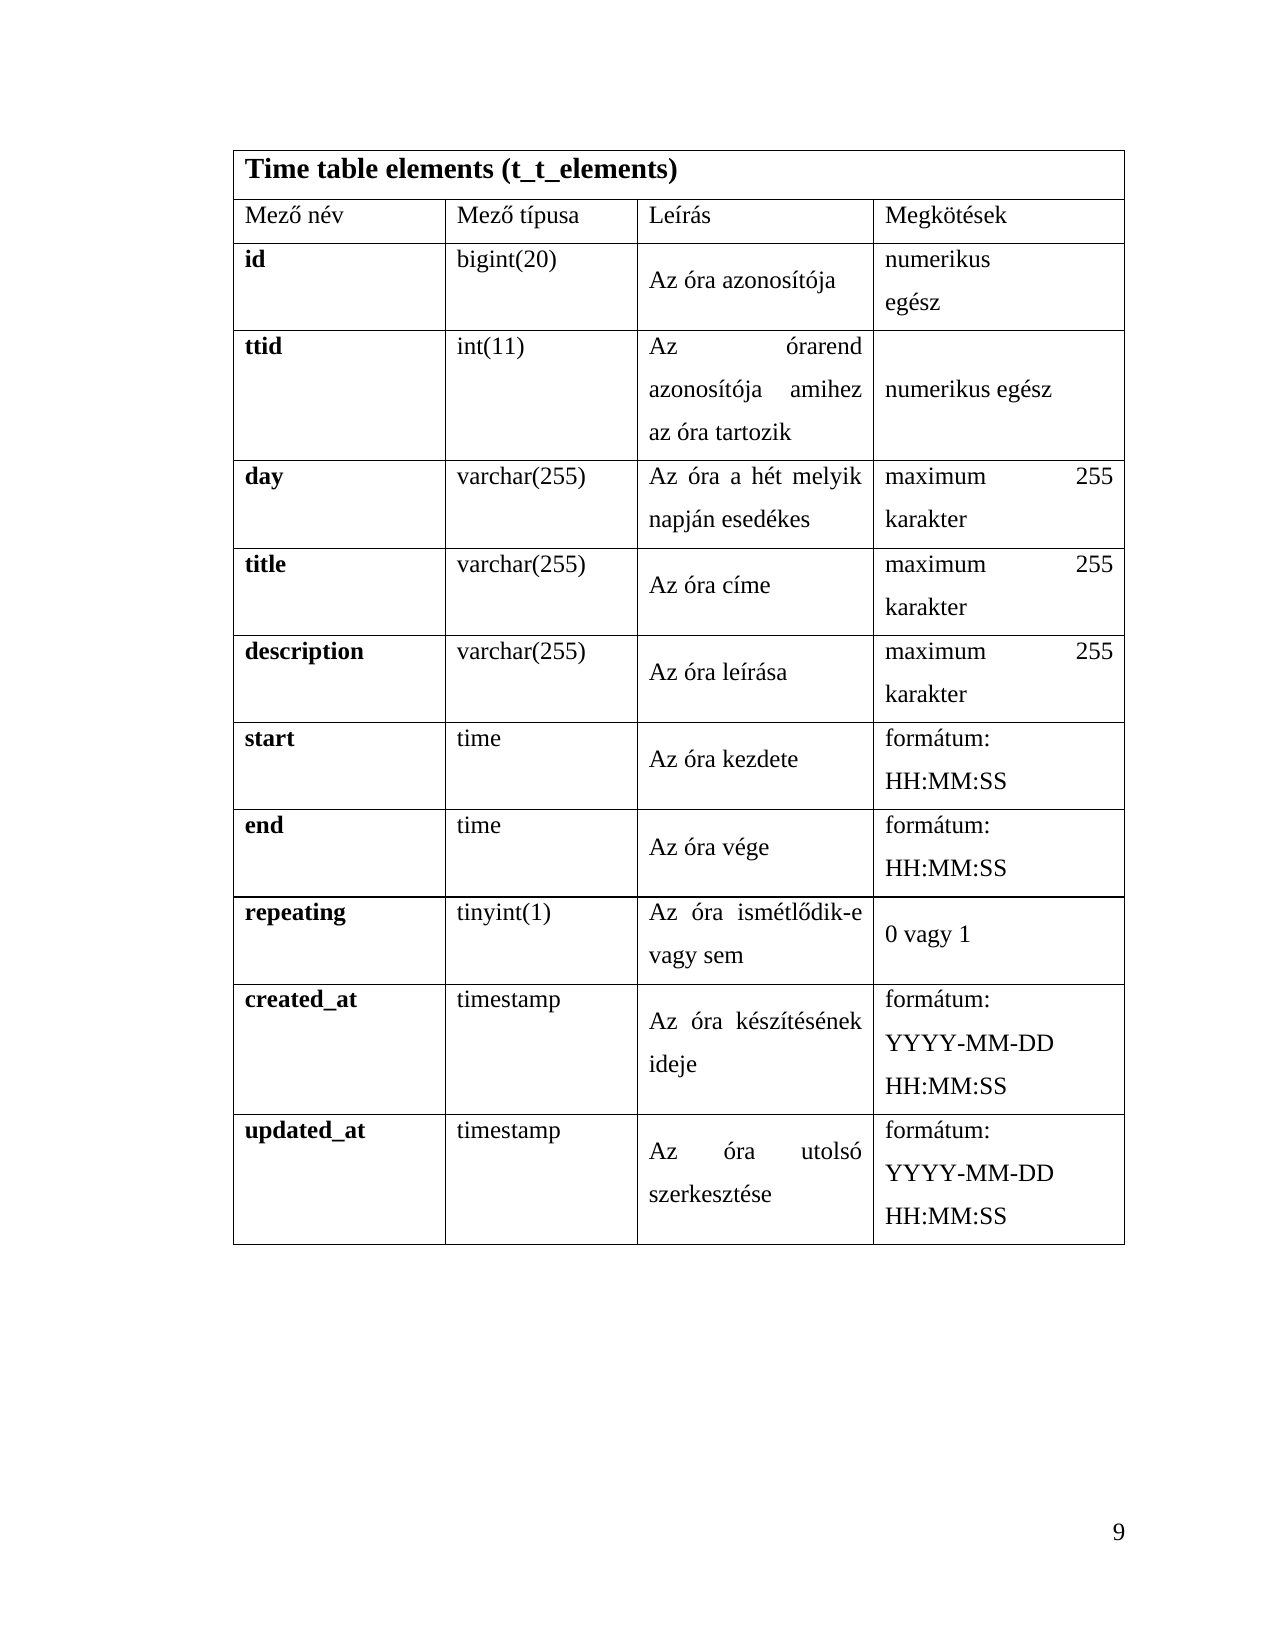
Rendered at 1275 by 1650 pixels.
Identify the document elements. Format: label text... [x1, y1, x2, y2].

table_cell Az óra leírása [638, 636, 873, 722]
table_cell id [234, 244, 445, 330]
table_cell Leírás [638, 200, 873, 243]
table_cell Az óra vége [638, 810, 873, 896]
table_cell int(11) [446, 331, 637, 460]
table_cell start [234, 723, 445, 809]
table_cell 0 vagy 1 [874, 898, 1124, 983]
table_cell maximum 255 karakter [874, 461, 1124, 548]
table_cell description [234, 636, 445, 722]
table_cell end [234, 810, 445, 896]
table_cell formátum: HH:MM:SS [874, 810, 1124, 896]
table_cell varchar(255) [446, 461, 637, 548]
table_cell Az óra címe [638, 549, 873, 635]
table_cell Az óra kezdete [638, 723, 873, 809]
table_cell bigint(20) [446, 244, 637, 330]
table_cell ttid [234, 331, 445, 460]
table_cell tinyint(1) [446, 898, 637, 983]
table_cell Mező név [234, 200, 445, 243]
table_cell numerikus egész [874, 331, 1124, 460]
table_cell formátum: HH:MM:SS [874, 723, 1124, 809]
table_cell Az óra utolsó szerkesztése [638, 1115, 873, 1244]
table_cell formátum: YYYY-MM-DD HH:MM:SS [874, 985, 1124, 1114]
table_cell numerikus egész [874, 244, 1124, 330]
table_cell Az óra a hét melyik napján esedékes [638, 461, 873, 548]
table_cell updated_at [234, 1115, 445, 1244]
table_cell varchar(255) [446, 549, 637, 635]
table_cell time [446, 723, 637, 809]
table_cell Az óra ismétlődik-e vagy sem [638, 898, 873, 983]
table_header Time table elements (t_t_elements) [234, 151, 1124, 199]
table_cell Az órarend azonosítója amihez az óra tartozik [638, 331, 873, 460]
table_cell Mező típusa [446, 200, 637, 243]
table_cell Megkötések [874, 200, 1124, 243]
table_cell Az óra készítésének ideje [638, 985, 873, 1114]
table_cell timestamp [446, 1115, 637, 1244]
table_cell time [446, 810, 637, 896]
table_cell Az óra azonosítója [638, 244, 873, 330]
table_cell timestamp [446, 985, 637, 1114]
table_cell day [234, 461, 445, 548]
table_cell title [234, 549, 445, 635]
table_cell maximum 255 karakter [874, 636, 1124, 722]
table_cell repeating [234, 898, 445, 983]
table_cell maximum 255 karakter [874, 549, 1124, 635]
table_cell formátum: YYYY-MM-DD HH:MM:SS [874, 1115, 1124, 1244]
table_cell varchar(255) [446, 636, 637, 722]
table_cell created_at [234, 985, 445, 1114]
